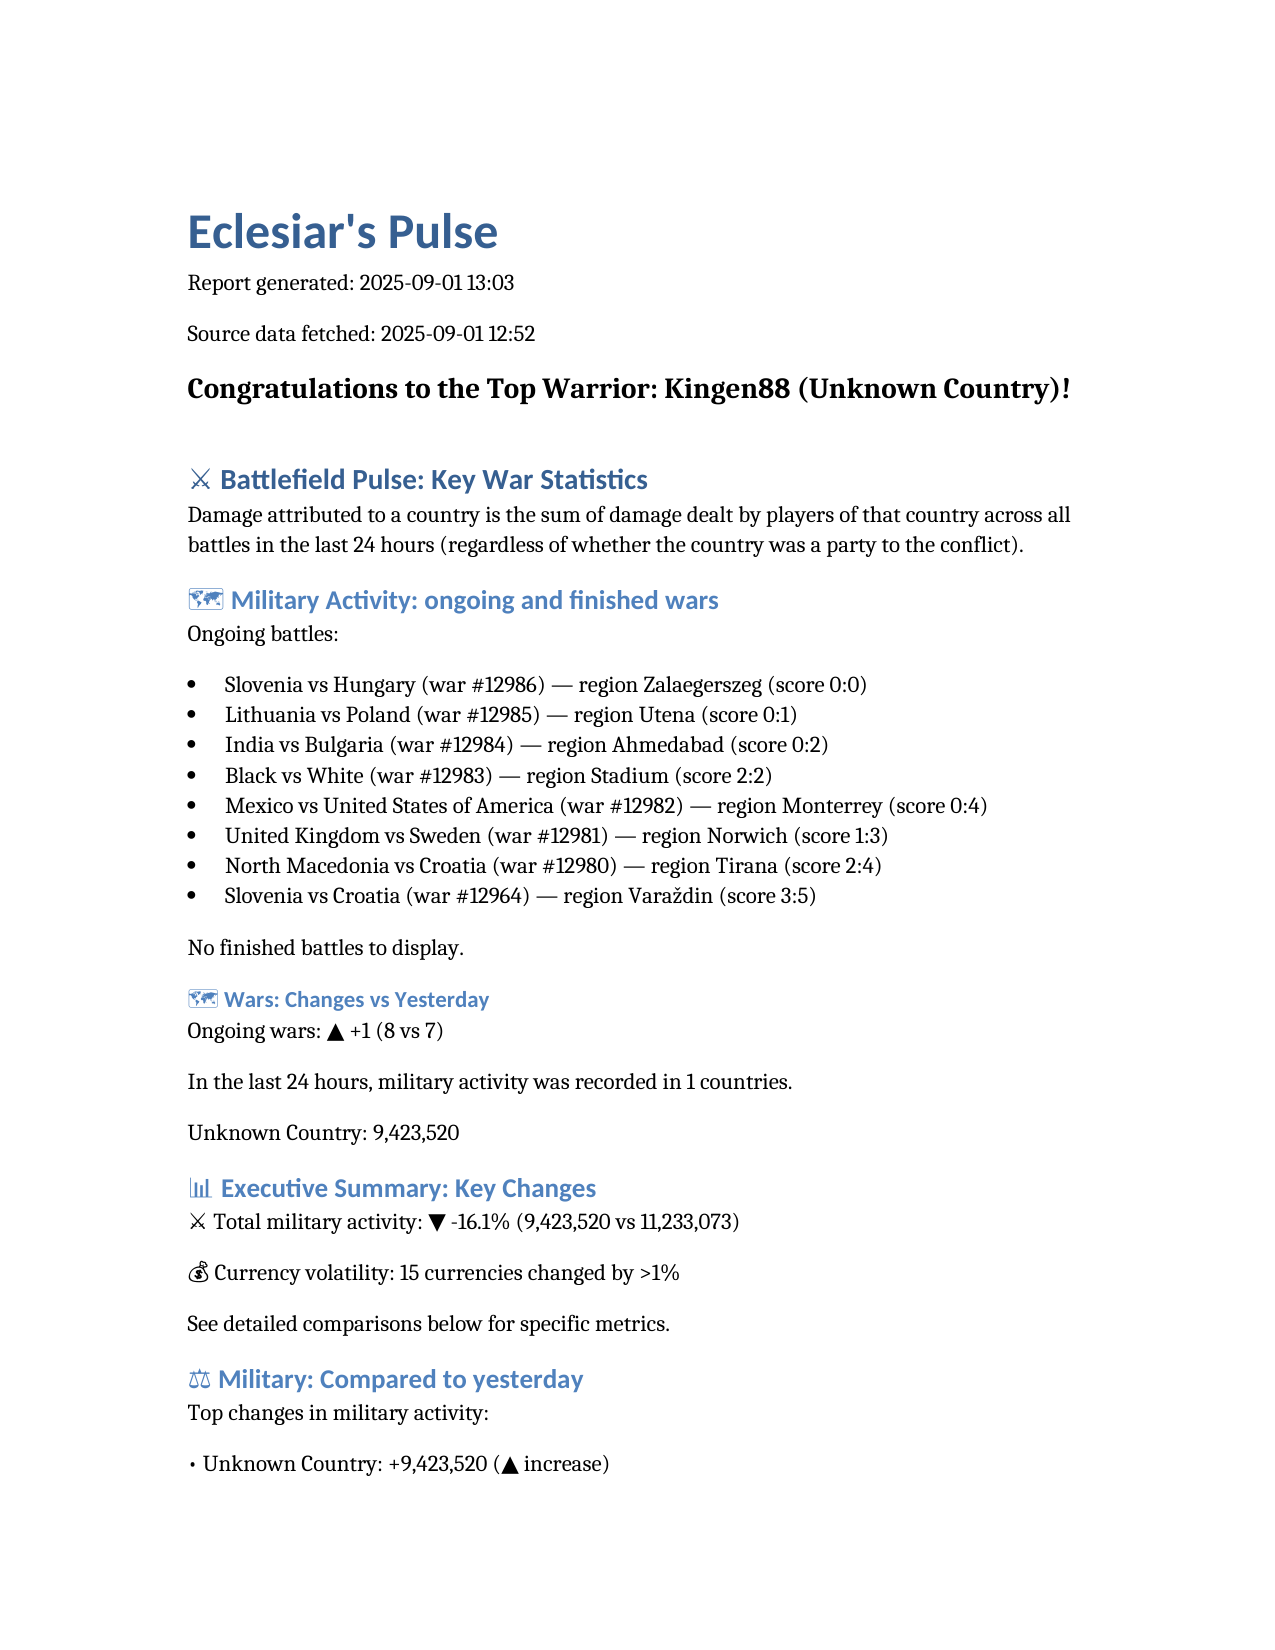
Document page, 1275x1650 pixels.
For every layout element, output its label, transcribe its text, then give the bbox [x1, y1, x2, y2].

subtitle 🗺️ Military Activity: ongoing and finished wars [187, 583, 1087, 616]
text 💰 Currency volatility: 15 currencies changed by >1% [187, 1260, 1087, 1286]
subtitle Eclesiar's Pulse [187, 200, 1087, 261]
text No finished battles to display. [187, 934, 1087, 961]
list Black vs White (war #12983) — region Stadium (score 2:2) [187, 762, 1087, 789]
text Ongoing wars: ▲ +1 (8 vs 7) [187, 1018, 1087, 1044]
text • Unknown Country: +9,423,520 (▲ increase) [187, 1451, 1087, 1477]
text Damage attributed to a country is the sum of damage dealt by players of that country across all battles in the last 24 hours (regardless of whether the country was a party to the conflict). [187, 502, 1087, 558]
text In the last 24 hours, military activity was recorded in 1 countries. [187, 1069, 1087, 1095]
list Lithuania vs Poland (war #12985) — region Utena (score 0:1) [187, 702, 1087, 728]
text Top changes in military activity: [187, 1400, 1087, 1426]
text See detailed comparisons below for specific metrics. [187, 1311, 1087, 1337]
subtitle ⚖️ Military: Compared to yesterday [187, 1362, 1087, 1395]
subtitle ⚔️ Battlefield Pulse: Key War Statistics [187, 461, 1087, 496]
text Ongoing battles: [187, 621, 1087, 647]
text Unknown Country: 9,423,520 [187, 1120, 1087, 1146]
list Slovenia vs Croatia (war #12964) — region Varaždin (score 3:5) [187, 883, 1087, 910]
subtitle 🗺️ Wars: Changes vs Yesterday [187, 985, 1087, 1013]
text ⚔️ Total military activity: ▼ -16.1% (9,423,520 vs 11,233,073) [187, 1209, 1087, 1235]
text Congratulations to the Top Warrior: Kingen88 (Unknown Country)! [187, 372, 1087, 406]
list North Macedonia vs Croatia (war #12980) — region Tirana (score 2:4) [187, 853, 1087, 879]
list Mexico vs United States of America (war #12982) — region Monterrey (score 0:4) [187, 793, 1087, 819]
list Slovenia vs Hungary (war #12986) — region Zalaegerszeg (score 0:0) [187, 672, 1087, 698]
list United Kingdom vs Sweden (war #12981) — region Norwich (score 1:3) [187, 823, 1087, 849]
list India vs Bulgaria (war #12984) — region Ahmedabad (score 0:2) [187, 732, 1087, 759]
text Report generated: 2025-09-01 13:03 [187, 270, 1087, 296]
text Source data fetched: 2025-09-01 12:52 [187, 321, 1087, 347]
subtitle 📊 Executive Summary: Key Changes [187, 1171, 1087, 1204]
